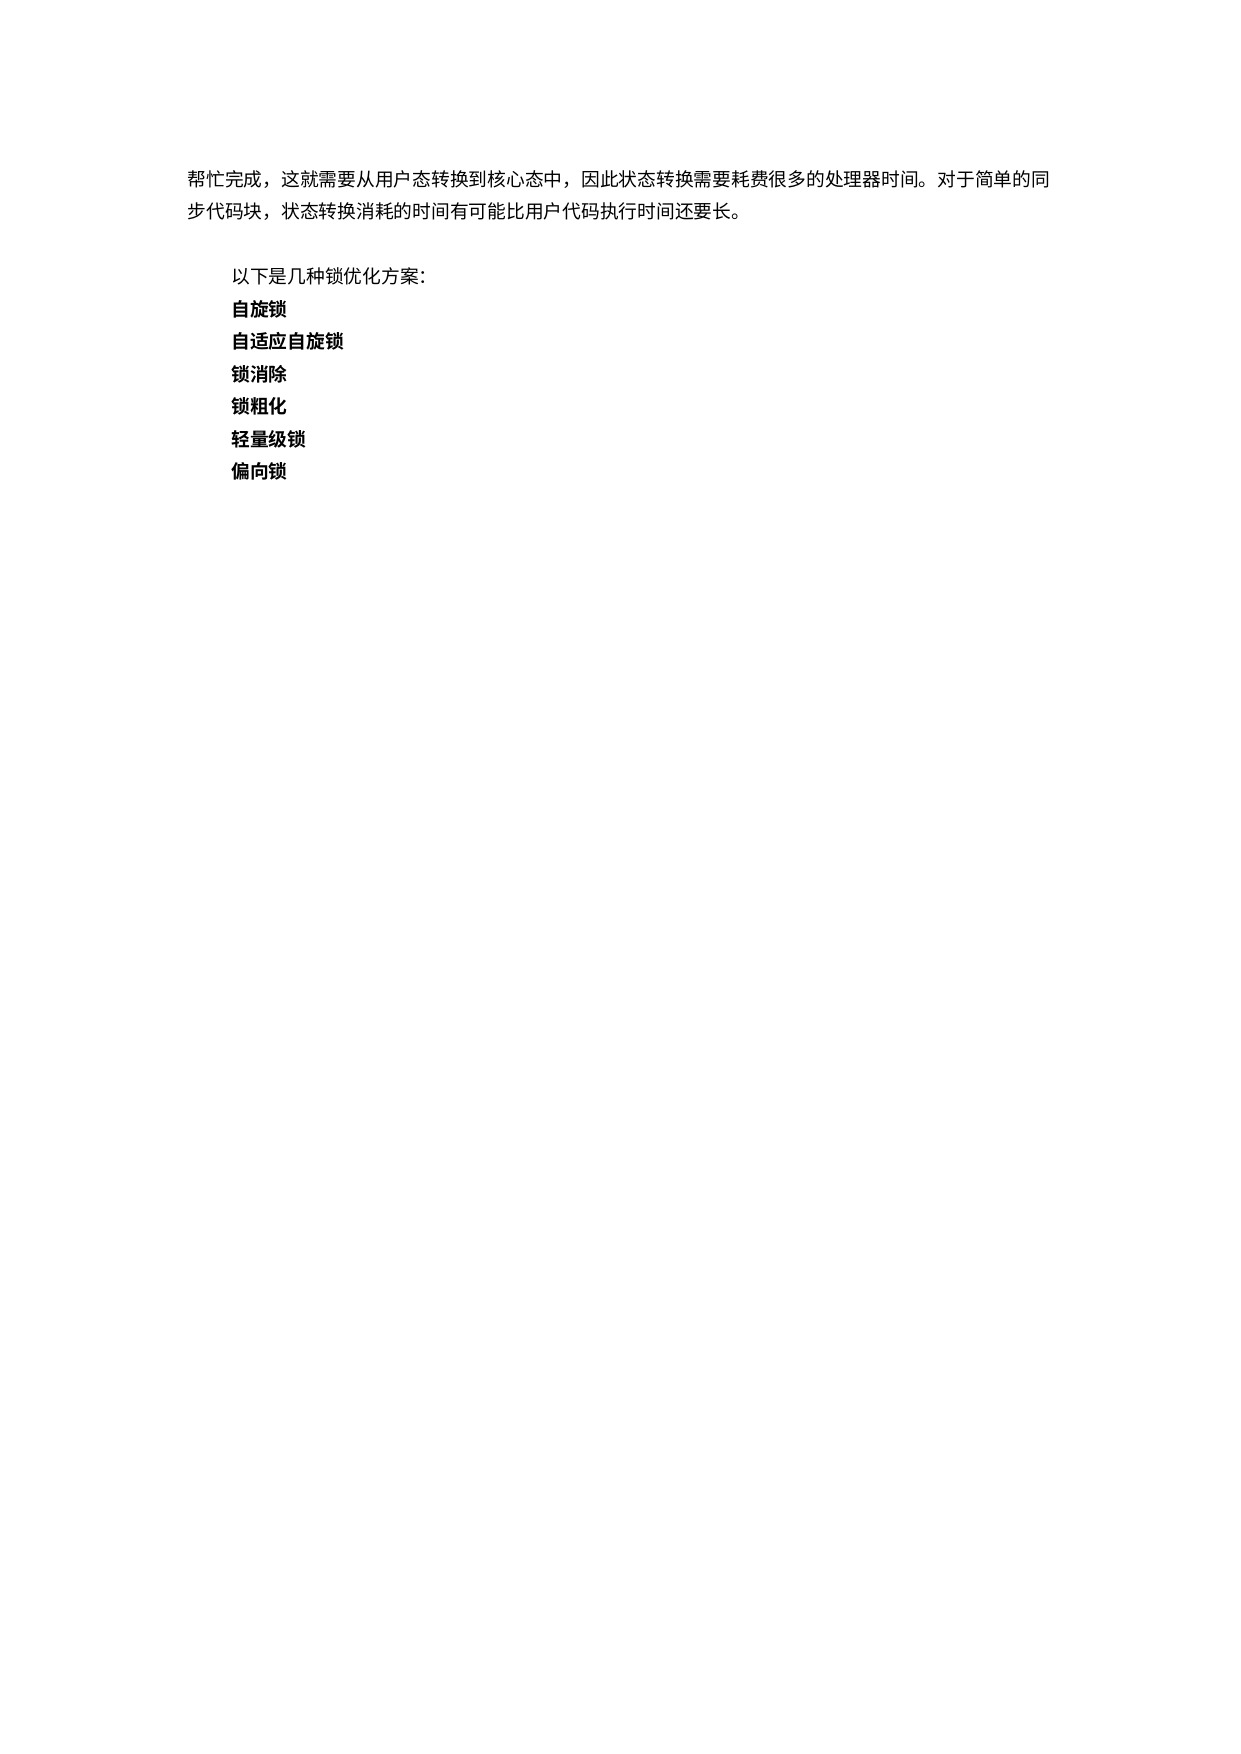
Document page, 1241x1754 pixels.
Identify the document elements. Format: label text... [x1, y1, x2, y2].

list 轻量级锁 [187, 422, 1053, 454]
list 锁粗化 [187, 389, 1053, 422]
list 锁消除 [187, 357, 1053, 389]
list Java的线程是映射到操作系统的原生线程之上的，如果要阻塞或唤醒一个线程，都需要操作系统来帮忙完成，这就需要从用户态转换到核心态中，因此状态转换需要耗费很多的处理器时间。对于简单的同步代码块，状态转换消耗的时间有可能比用户代码执行时间还要长。 [187, 162, 1053, 227]
list 偏向锁 [187, 454, 1053, 487]
list 自旋锁 [187, 292, 1053, 324]
list 以下是几种锁优化方案： [187, 259, 1053, 292]
list 自适应自旋锁 [187, 324, 1053, 357]
